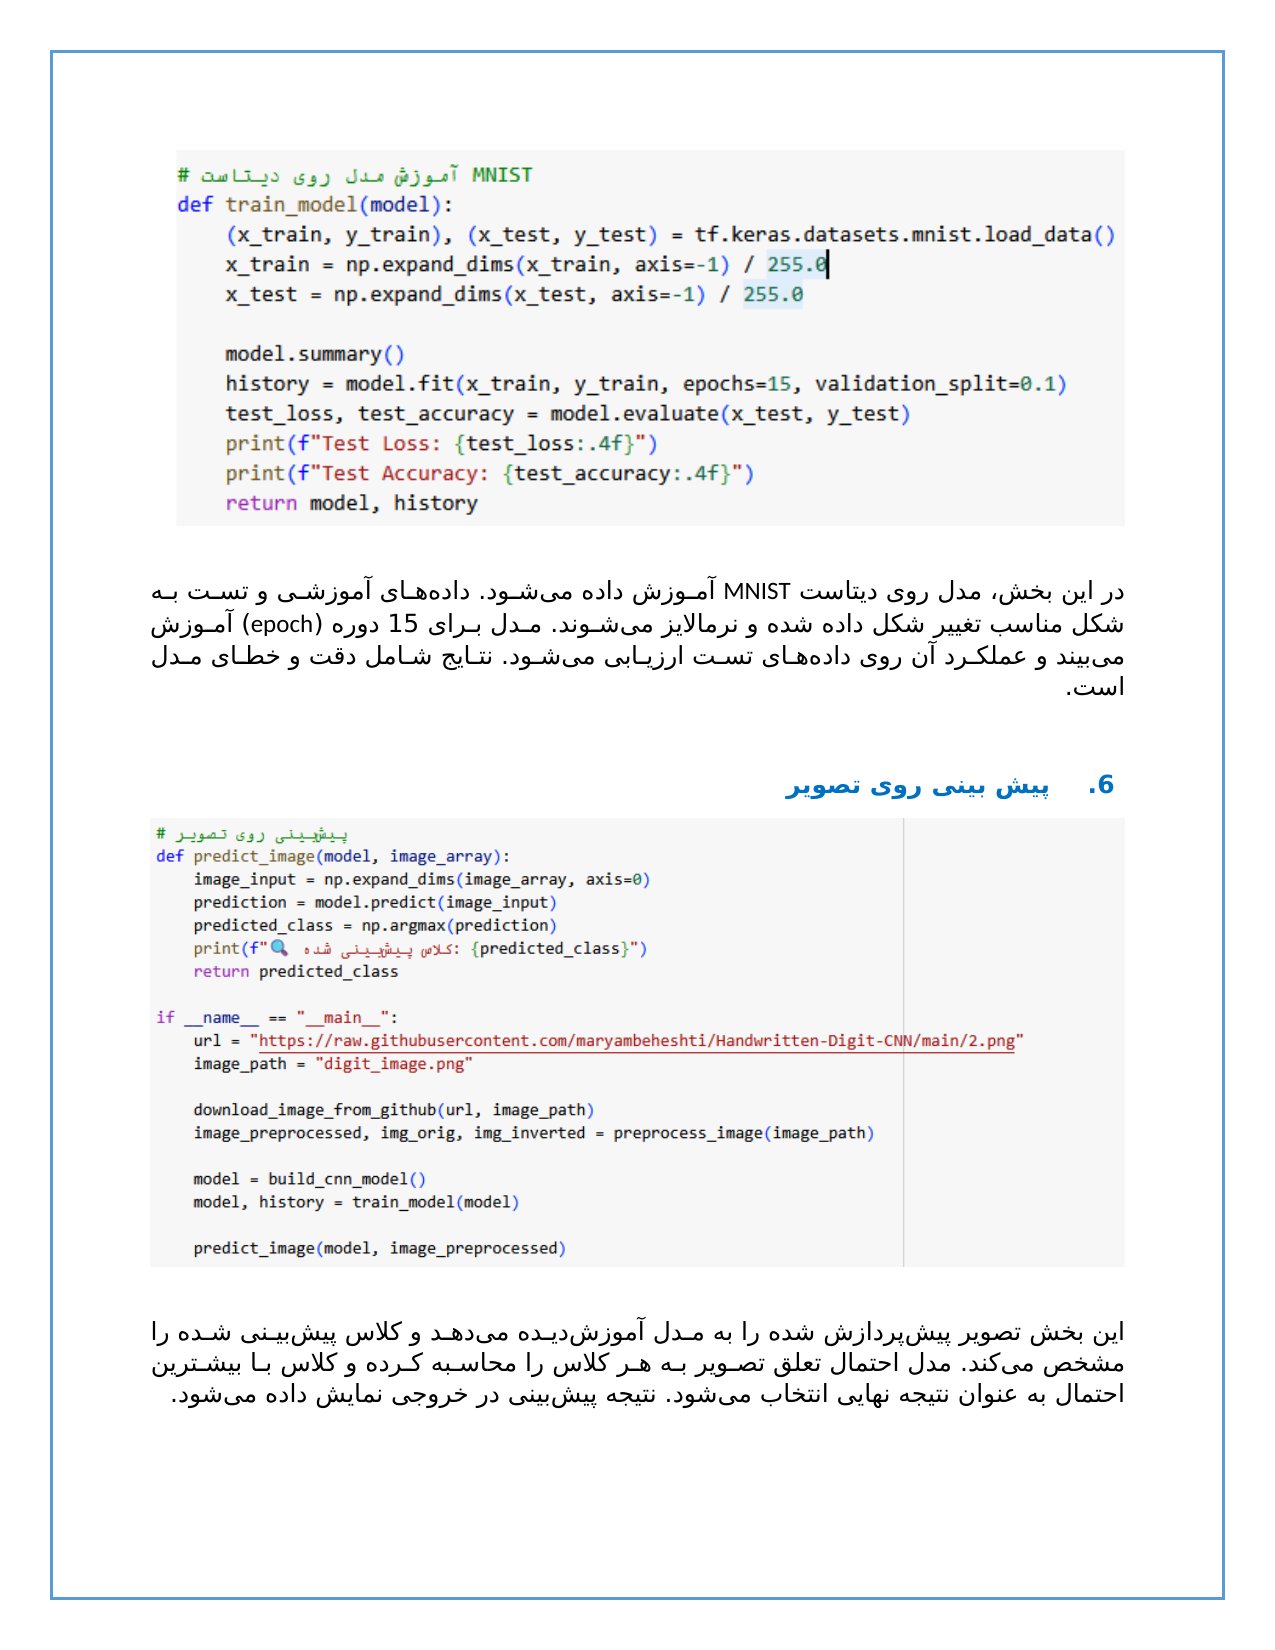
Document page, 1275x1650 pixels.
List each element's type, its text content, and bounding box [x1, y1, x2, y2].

text این بخش تصویر پیش‌پردازش شده را به مدل آموزش‌دیده می‌دهد و کلاس پیش‌بینی شده را مشخص می‌کند. مدل احتمال تعلق تصویر به هر کلاس را محاسبه کرده و کلاس با بیشترین احتمال به عنوان نتیجه نهایی انتخاب می‌شود. نتیجه پیش‌بینی در خروجی نمایش داده می‌شود. [150, 1285, 1125, 1409]
picture [176, 150, 1125, 526]
text در این بخش، مدل روی دیتاست MNIST آموزش داده می‌شود. داده‌های آموزشی و تست به شکل مناسب تغییر شکل داده شده و نرمالایز می‌شوند. مدل برای 15 دوره (epoch) آموزش می‌بیند و عملکرد آن روی داده‌های تست ارزیابی می‌شود. نتایج شامل دقت و خطای مدل است. [150, 544, 1125, 702]
picture [150, 818, 1125, 1267]
list پیش بینی روی تصویر [150, 770, 1087, 799]
